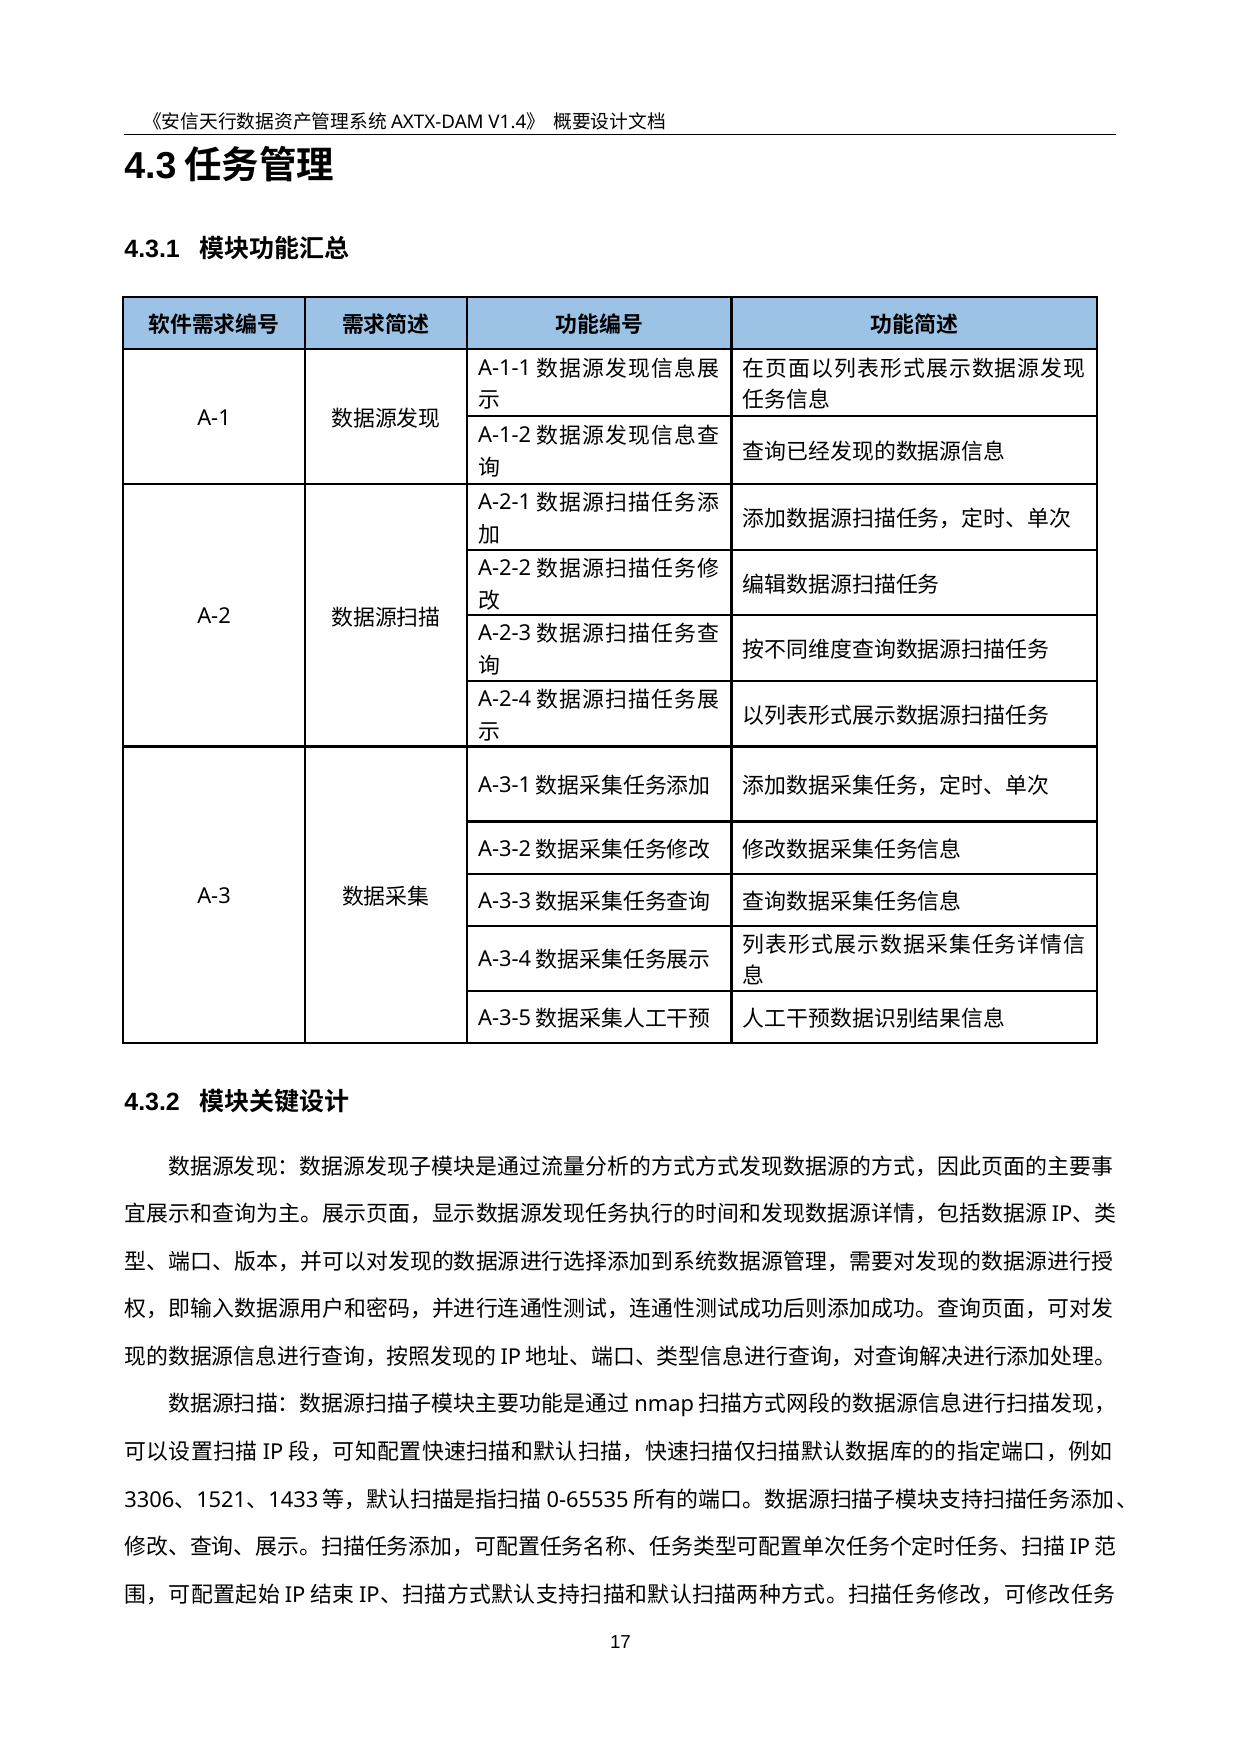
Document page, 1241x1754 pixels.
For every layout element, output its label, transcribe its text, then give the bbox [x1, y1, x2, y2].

table_cell A-3 [124, 748, 304, 1042]
table_cell 列表形式展示数据采集任务详情信息 [733, 927, 1096, 990]
table_cell A-1 [124, 350, 304, 483]
table_cell 数据源扫描 [306, 485, 466, 745]
subtitle 任务管理 [124, 135, 1116, 189]
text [124, 1386, 1116, 1609]
table_cell A-1-1数据源发现信息展示 [468, 350, 730, 414]
text 数据源发现：数据源发现子模块是通过流量分析的方式方式发现数据源的方式，因此页面的主要事宜展示和查询为主。展示页面，显示数据源发现任务执行的时间和发现数据源详情，包括数据源IP、类型、端口、版本，并可以对发现的数据源进行选择添加到系统数据源管理，需要对发现的数据源进行授权，即输入数据源用户和密码，并进行连通性测试，连通性测试成功后则添加成功。查询页面，可对发现的数据源信息进行查询，按照发现的IP地址、端口、类型信息进行查询，对查询解决进行添加处理。 [124, 1149, 1116, 1371]
table_cell A-3-2数据采集任务修改 [468, 823, 730, 872]
table_cell 修改数据采集任务信息 [733, 823, 1096, 872]
table_cell A-2-2数据源扫描任务修改 [468, 551, 730, 614]
table_header 功能简述 [733, 298, 1096, 348]
table_cell A-2-3数据源扫描任务查询 [468, 616, 730, 680]
subtitle 模块关键设计 [124, 1082, 1116, 1118]
table_cell 添加数据采集任务，定时、单次 [733, 748, 1096, 820]
subtitle 模块功能汇总 [124, 229, 1116, 265]
table_cell 添加数据源扫描任务，定时、单次 [733, 485, 1096, 549]
table_cell 编辑数据源扫描任务 [733, 551, 1096, 614]
table_header 软件需求编号 [124, 298, 304, 348]
table_cell 人工干预数据识别结果信息 [733, 992, 1096, 1042]
table_cell 以列表形式展示数据源扫描任务 [733, 682, 1096, 745]
table_cell A-3-1数据采集任务添加 [468, 748, 730, 820]
table_cell 数据源发现 [306, 350, 466, 483]
table_cell A-3-3数据采集任务查询 [468, 875, 730, 924]
table_cell A-2-1数据源扫描任务添加 [468, 485, 730, 549]
table_cell A-3-4数据采集任务展示 [468, 927, 730, 990]
table_cell 查询已经发现的数据源信息 [733, 417, 1096, 483]
table_cell A-2-4数据源扫描任务展示 [468, 682, 730, 745]
table_cell 按不同维度查询数据源扫描任务 [733, 616, 1096, 680]
table_header 功能编号 [468, 298, 730, 348]
table_header 需求简述 [306, 298, 466, 348]
table_cell A-2 [124, 485, 304, 745]
table_cell 数据采集 [306, 748, 466, 1042]
table_cell A-3-5数据采集人工干预 [468, 992, 730, 1042]
table_cell A-1-2数据源发现信息查询 [468, 417, 730, 483]
table_cell 查询数据采集任务信息 [733, 875, 1096, 924]
table_cell 在页面以列表形式展示数据源发现任务信息 [733, 350, 1096, 414]
